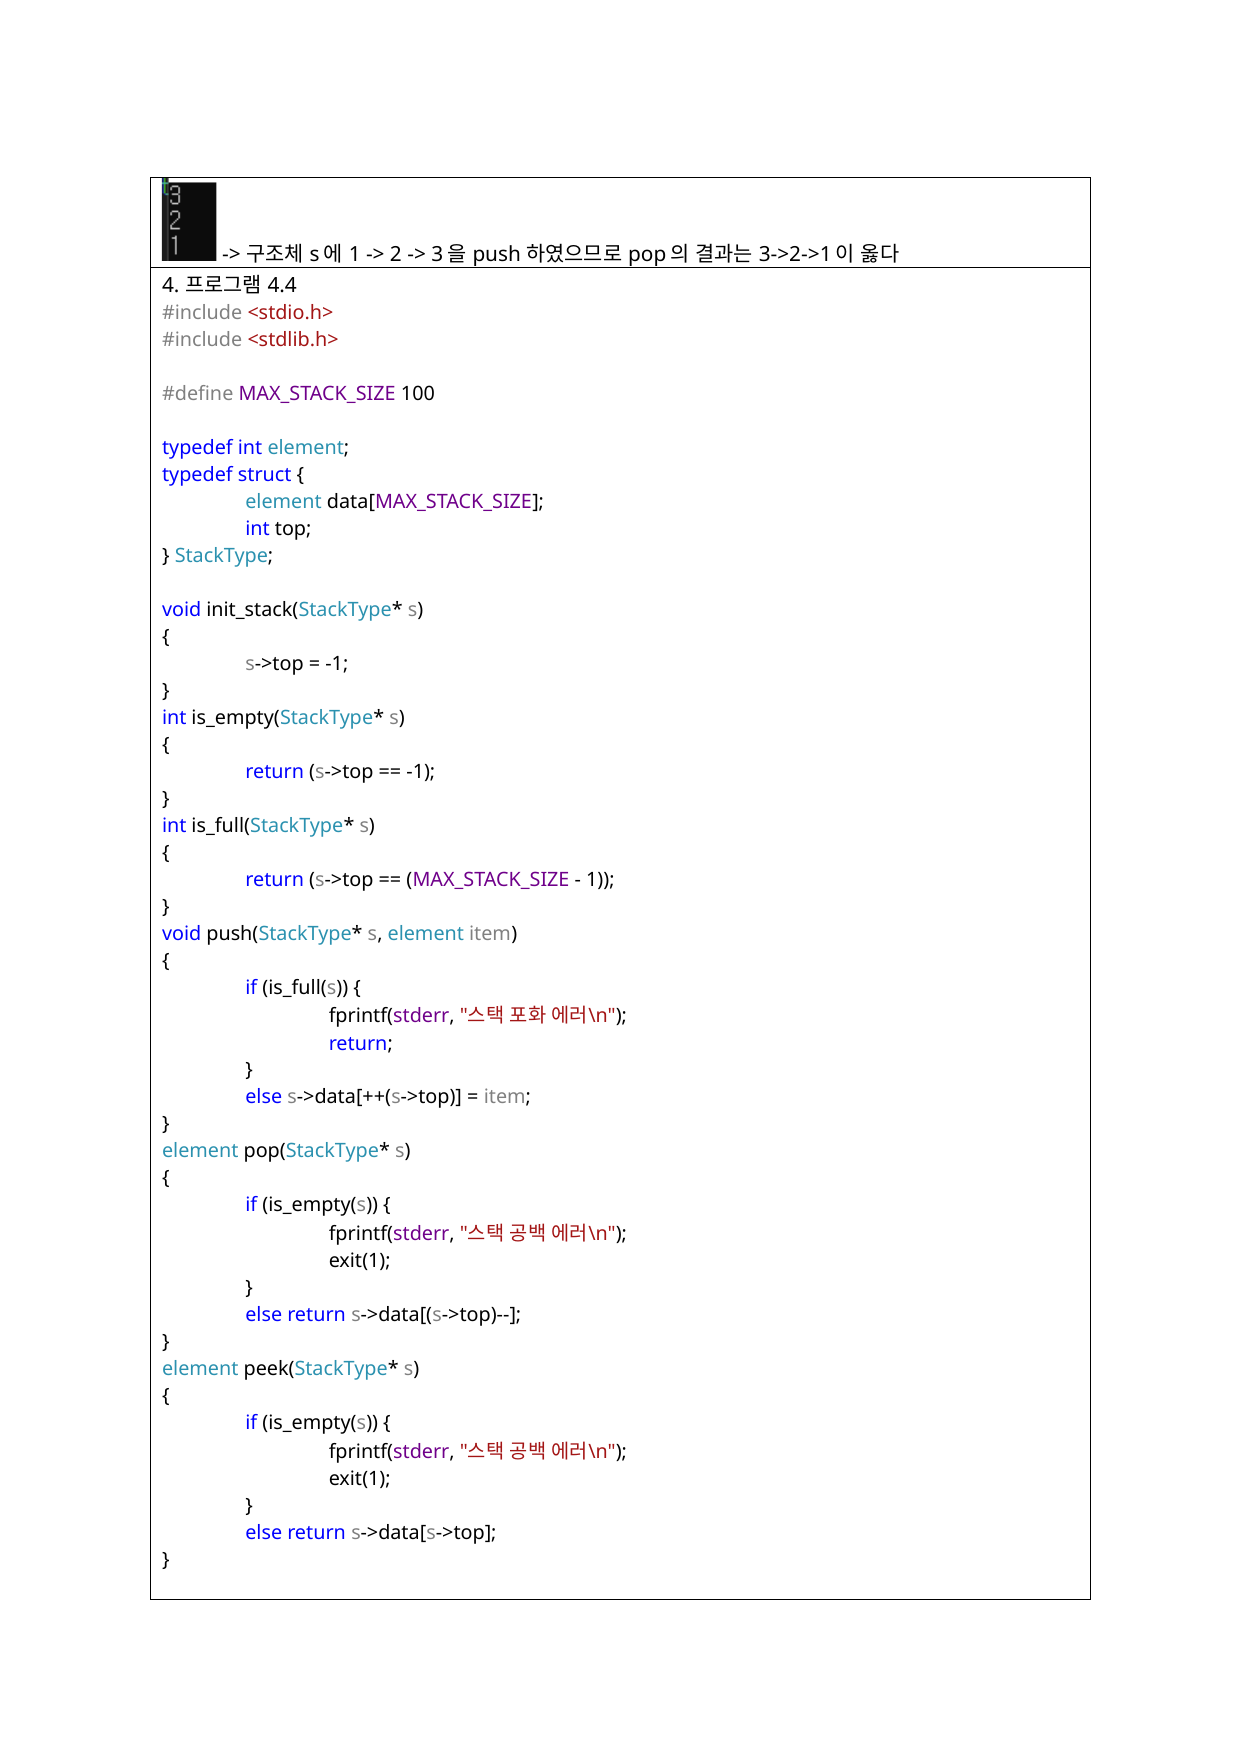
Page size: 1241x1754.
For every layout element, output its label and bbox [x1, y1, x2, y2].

table_cell [151, 268, 1090, 1599]
table_cell [151, 178, 1090, 267]
picture [161, 178, 217, 261]
